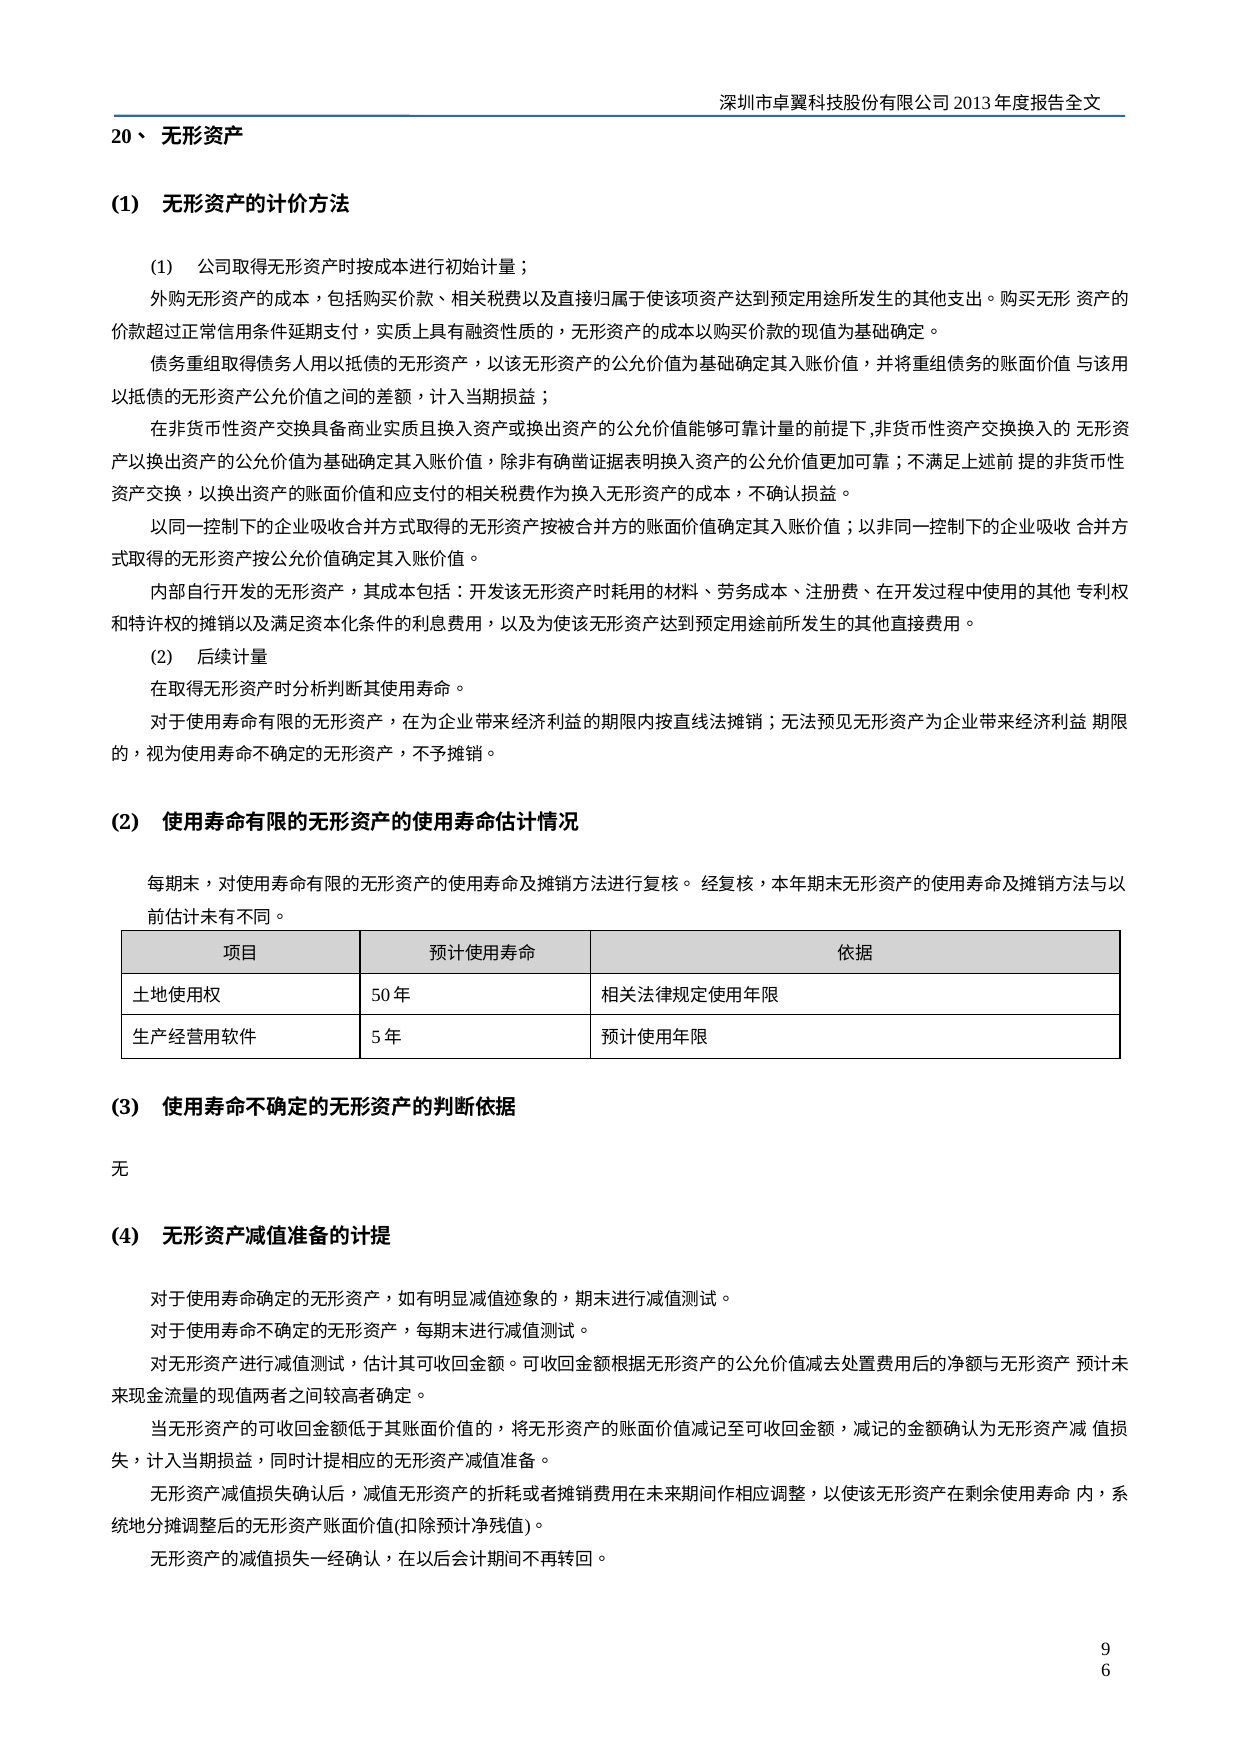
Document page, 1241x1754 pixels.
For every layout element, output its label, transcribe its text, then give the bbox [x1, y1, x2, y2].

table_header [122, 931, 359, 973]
text 每期末，对使用寿命有限的无形资产的使用寿命及摊销方法进行复核。 经复核，本年期末无形资产的使用寿命及摊销方法与以前估计未有不同。 [147, 864, 1130, 930]
text 无 [111, 1149, 1130, 1182]
list 公司取得无形资产时按成本进行初始计量； [111, 247, 1130, 280]
text 内部自行开发的无形资产，其成本包括：开发该无形资产时耗用的材料、劳务成本、注册费、在开发过程中使用的其他 专利权和特许权的摊销以及满足资本化条件的利息费用，以及为使该无形资产达到预定用途前所发生的其他直接费用。 [111, 572, 1130, 637]
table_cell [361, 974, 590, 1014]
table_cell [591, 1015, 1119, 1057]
text 对无形资产进行减值测试，估计其可收回金额。可收回金额根据无形资产的公允价值减去处置费用后的净额与无形资产 预计未来现金流量的现值两者之间较高者确定。 [111, 1344, 1130, 1409]
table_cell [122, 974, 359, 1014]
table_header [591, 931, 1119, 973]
text 外购无形资产的成本，包括购买价款、相关税费以及直接归属于使该项资产达到预定用途所发生的其他支出。购买无形 资产的价款超过正常信用条件延期支付，实质上具有融资性质的，无形资产的成本以购买价款的现值为基础确定。 [111, 280, 1130, 345]
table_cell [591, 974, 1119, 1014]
text 对于使用寿命不确定的无形资产，每期末进行减值测试。 [111, 1312, 1130, 1344]
list 使用寿命有限的无形资产的使用寿命估计情况 [111, 807, 1130, 835]
list 无形资产的计价方法 [111, 189, 1130, 218]
text 对于使用寿命有限的无形资产，在为企业带来经济利益的期限内按直线法摊销；无法预见无形资产为企业带来经济利益 期限的，视为使用寿命不确定的无形资产，不予摊销。 [111, 702, 1130, 767]
text 对于使用寿命确定的无形资产，如有明显减值迹象的，期末进行减值测试。 [111, 1279, 1130, 1312]
text 以同一控制下的企业吸收合并方式取得的无形资产按被合并方的账面价值确定其入账价值；以非同一控制下的企业吸收 合并方式取得的无形资产按公允价值确定其入账价值。 [111, 507, 1130, 572]
text 无形资产的减值损失一经确认，在以后会计期间不再转回。 [111, 1539, 1130, 1572]
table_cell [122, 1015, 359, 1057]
text 在非货币性资产交换具备商业实质且换入资产或换出资产的公允价值能够可靠计量的前提下,非货币性资产交换换入的 无形资产以换出资产的公允价值为基础确定其入账价值，除非有确凿证据表明换入资产的公允价值更加可靠；不满足上述前 提的非货币性资产交换，以换出资产的账面价值和应支付的相关税费作为换入无形资产的成本，不确认损益。 [111, 410, 1130, 507]
list 后续计量 [111, 637, 1130, 670]
text 债务重组取得债务人用以抵债的无形资产，以该无形资产的公允价值为基础确定其入账价值，并将重组债务的账面价值 与该用以抵债的无形资产公允价值之间的差额，计入当期损益； [111, 345, 1130, 410]
text 当无形资产的可收回金额低于其账面价值的，将无形资产的账面价值减记至可收回金额，减记的金额确认为无形资产减 值损失，计入当期损益，同时计提相应的无形资产减值准备。 [111, 1409, 1130, 1474]
text 20、 无形资产 [111, 122, 1130, 150]
text 无形资产减值损失确认后，减值无形资产的折耗或者摊销费用在未来期间作相应调整，以使该无形资产在剩余使用寿命 内，系统地分摊调整后的无形资产账面价值(扣除预计净残值)。 [111, 1474, 1130, 1539]
list 无形资产减值准备的计提 [111, 1221, 1130, 1250]
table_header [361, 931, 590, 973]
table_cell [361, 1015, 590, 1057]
text 在取得无形资产时分析判断其使用寿命。 [111, 670, 1130, 702]
list 使用寿命不确定的无形资产的判断依据 [111, 1092, 1130, 1120]
